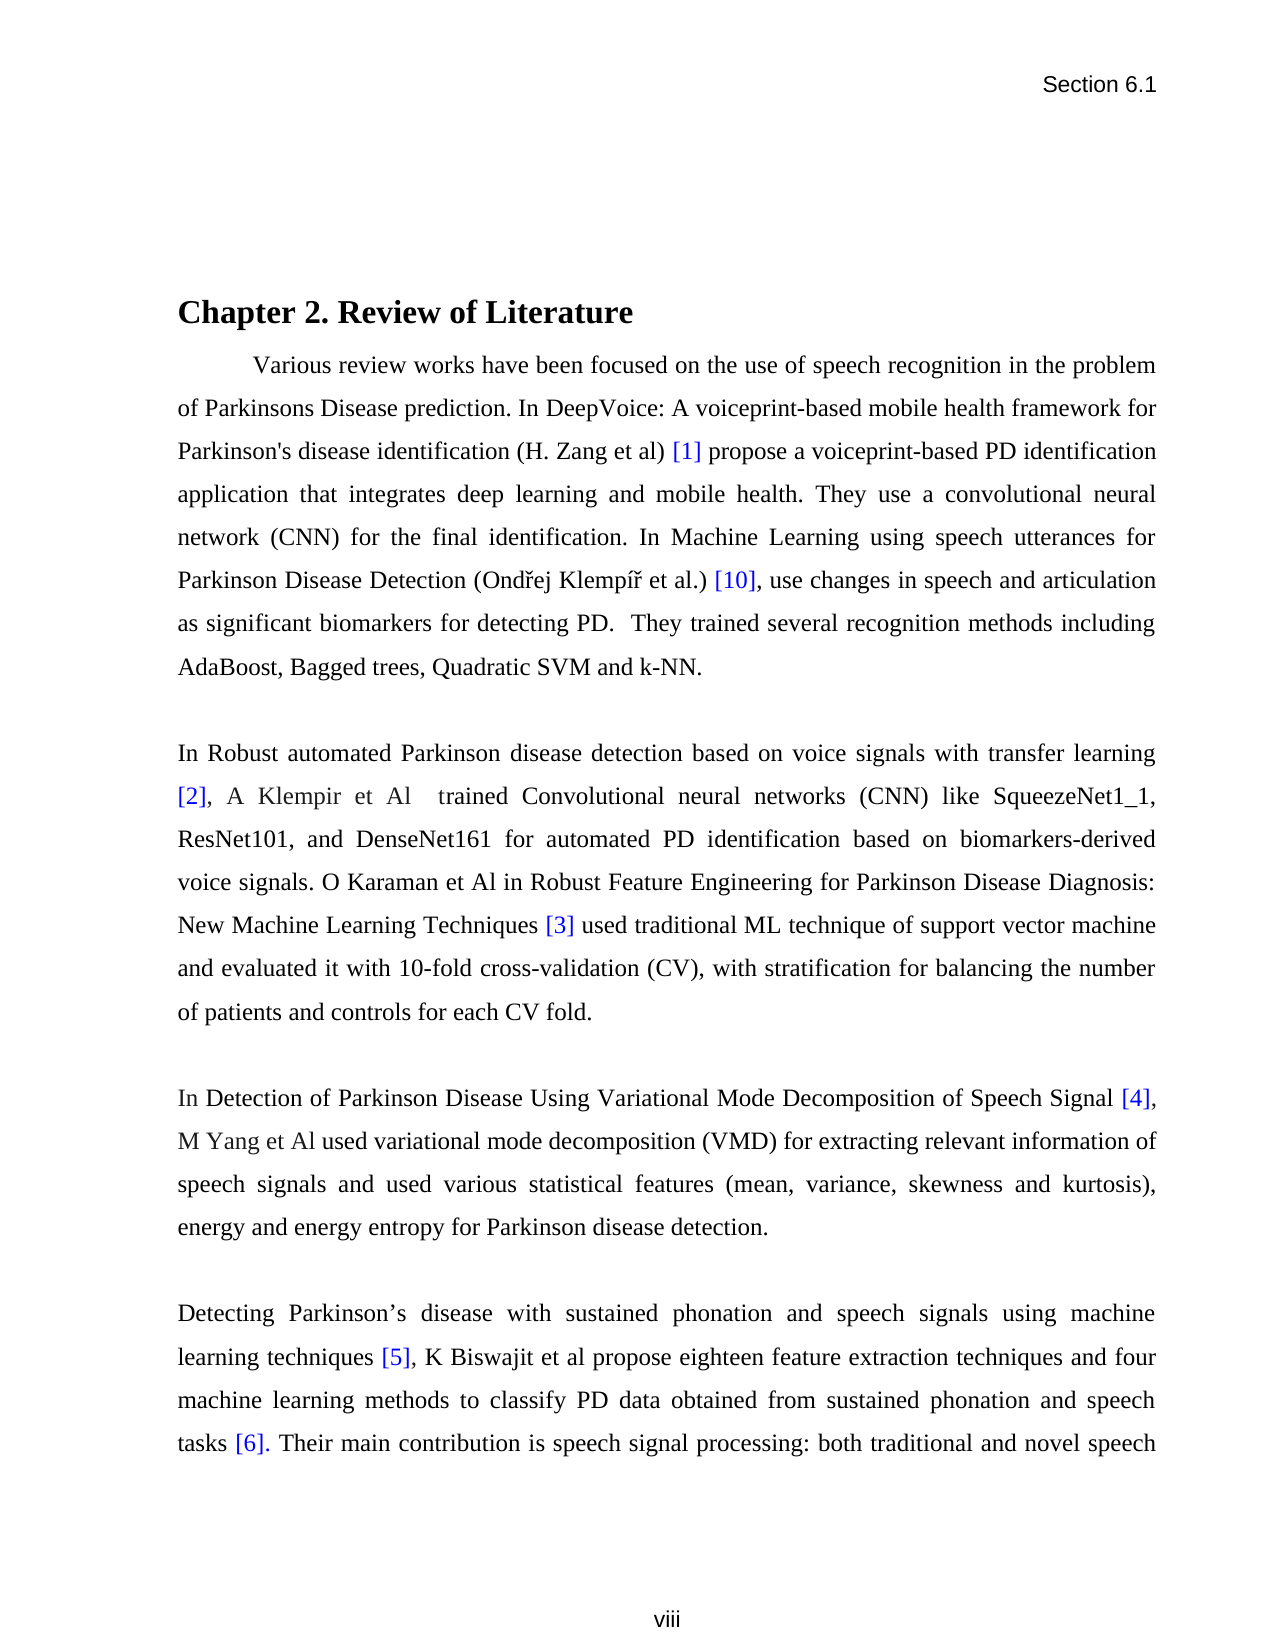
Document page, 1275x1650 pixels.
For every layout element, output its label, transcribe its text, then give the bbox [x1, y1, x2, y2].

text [177, 1298, 1157, 1457]
text In Robust automated Parkinson disease detection based on voice signals with transfer learning [2], A Klempir et Al trained Convolutional neural networks (CNN) like SqueezeNet1_1, ResNet101, and DenseNet161 for automated PD identification based on biomarkers-derived voice signals. O Karaman et Al in Robust Feature Engineering for Parkinson Disease Diagnosis: New Machine Learning Techniques [3] used traditional ML technique of support vector machine and evaluated it with 10-fold cross-validation (CV), with stratification for balancing the number of patients and controls for each CV fold. [177, 738, 1157, 1025]
text In Detection of Parkinson Disease Using Variational Mode Decomposition of Speech Signal [4], M Yang et Al used variational mode decomposition (VMD) for extracting relevant information of speech signals and used various statistical features (mean, variance, skewness and kurtosis), energy and energy entropy for Parkinson disease detection. [177, 1083, 1157, 1241]
text Various review works have been focused on the use of speech recognition in the problem of Parkinsons Disease prediction. In DeepVoice: A voiceprint-based mobile health framework for Parkinson's disease identification (H. Zang et al) [1] propose a voiceprint-based PD identification application that integrates deep learning and mobile health. They use a convolutional neural network (CNN) for the final identification. In Machine Learning using speech utterances for Parkinson Disease Detection (Ondřej Klempíř et al.) [10], use changes in speech and articulation as significant biomarkers for detecting PD. They trained several recognition methods including AdaBoost, Bagged trees, Quadratic SVM and k-NN. [177, 350, 1157, 680]
text Chapter 2. Review of Literature [177, 292, 1157, 331]
